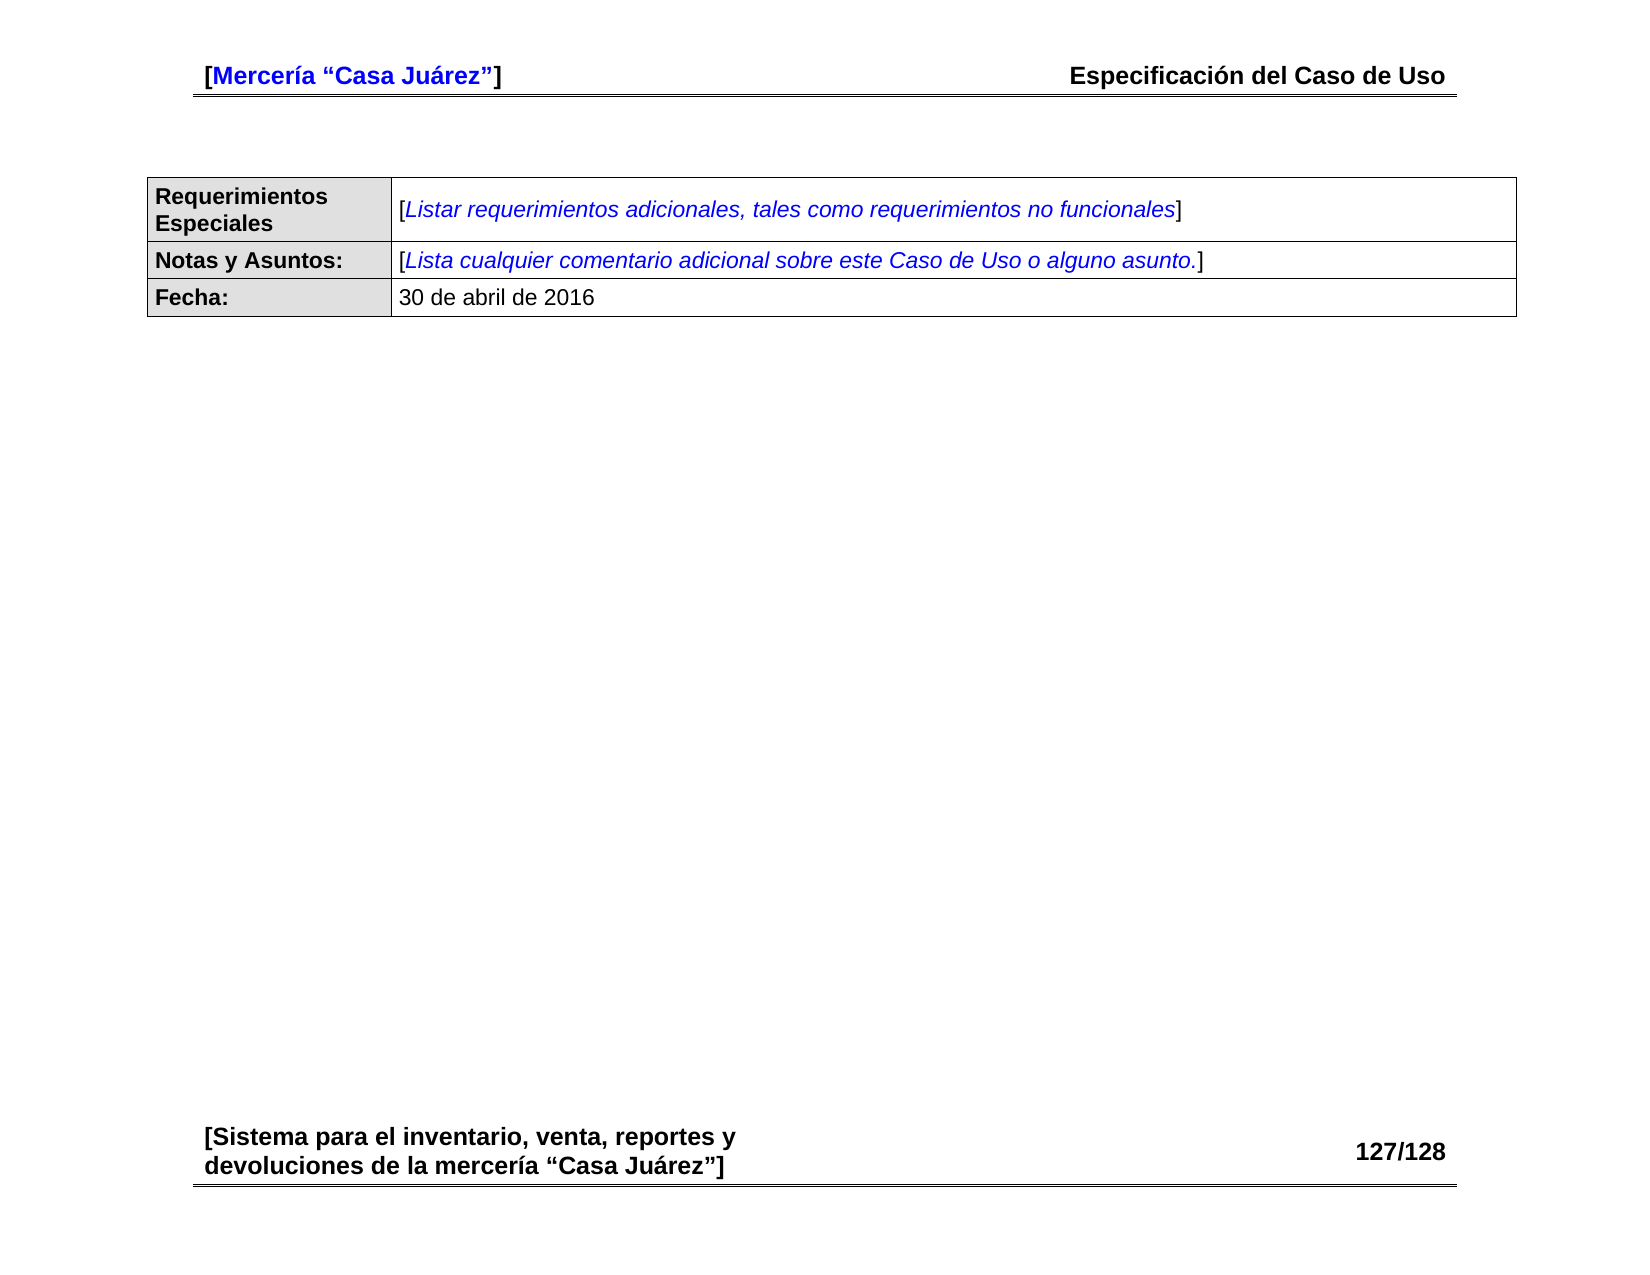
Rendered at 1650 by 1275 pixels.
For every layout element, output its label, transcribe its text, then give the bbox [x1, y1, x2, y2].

table_cell [Listar requerimientos adicionales, tales como requerimientos no funcionales] [392, 178, 1516, 241]
table_cell Fecha: [148, 279, 391, 316]
table_cell Notas y Asuntos: [148, 242, 391, 278]
table_cell [Lista cualquier comentario adicional sobre este Caso de Uso o alguno asunto.] [392, 242, 1516, 278]
table_cell 30 de abril de 2016 [392, 279, 1516, 316]
table_cell Requerimientos Especiales [148, 178, 391, 241]
